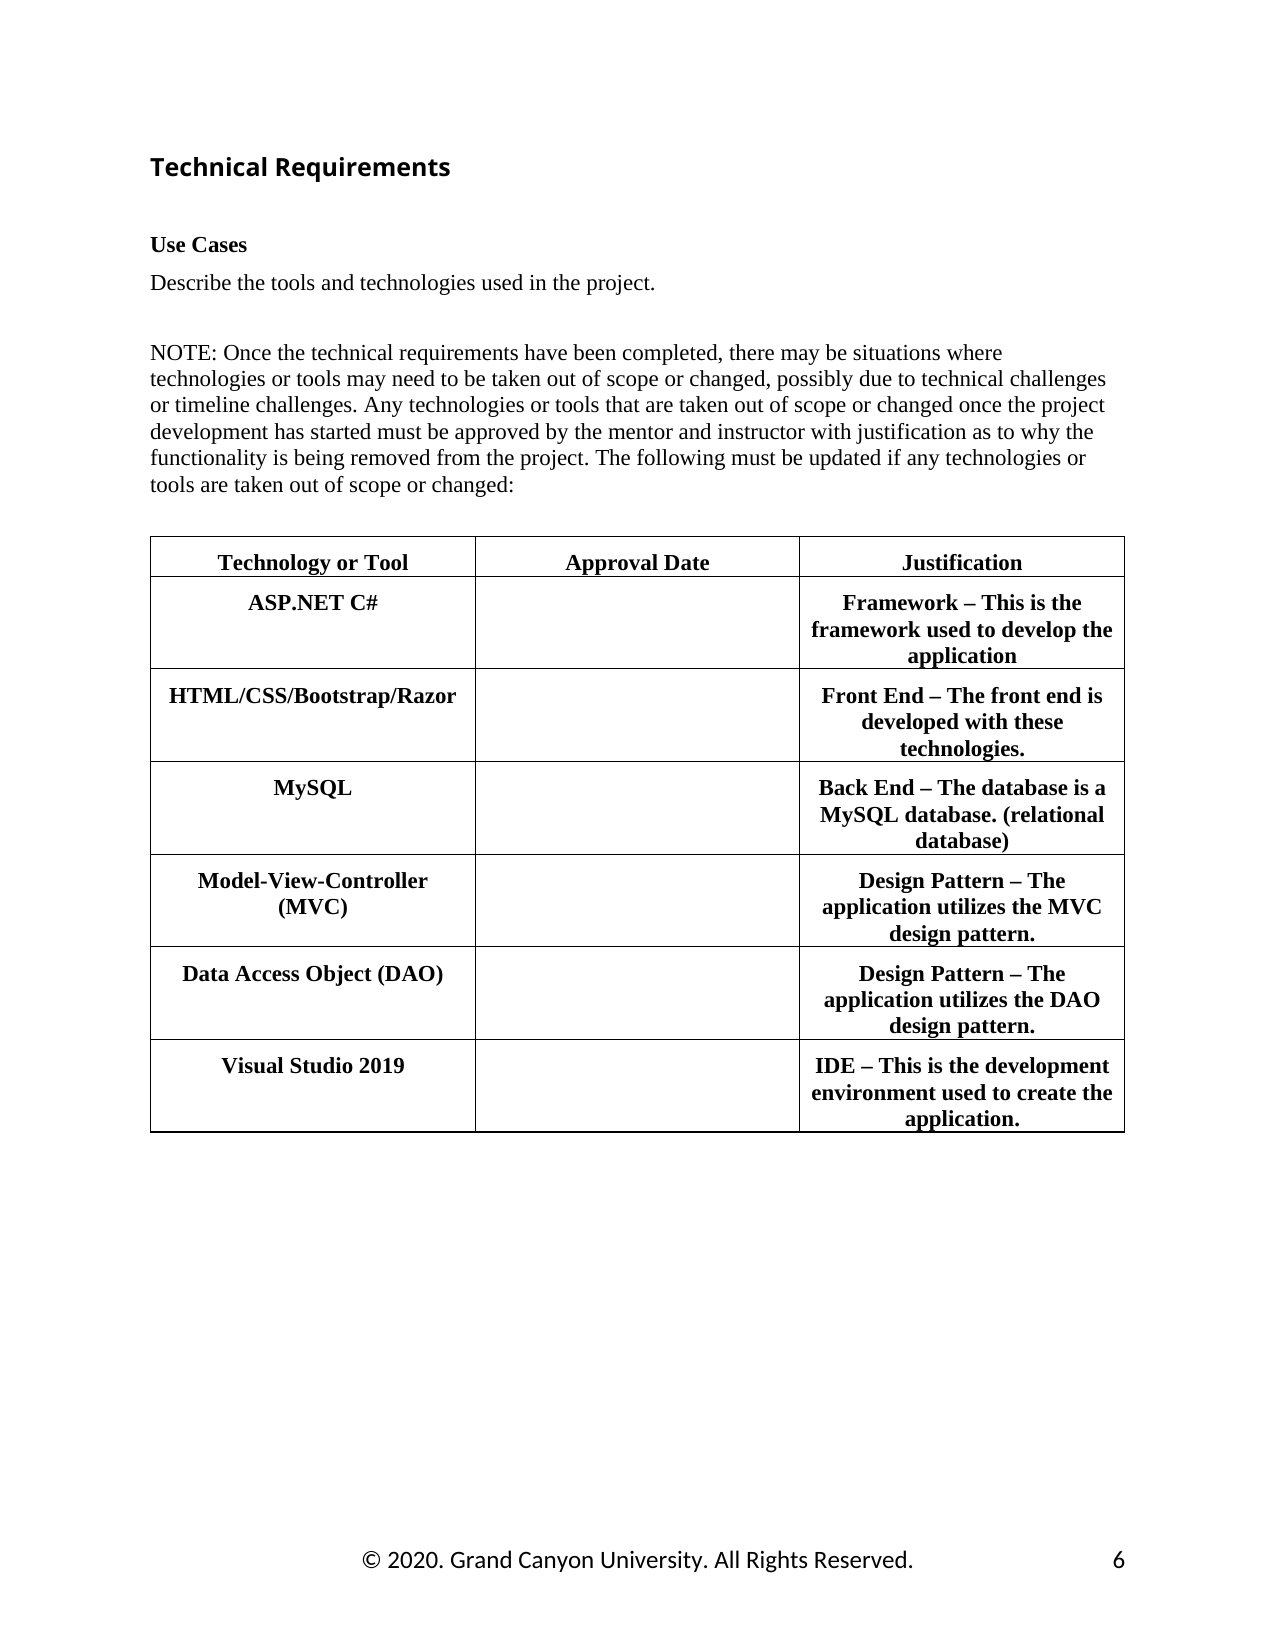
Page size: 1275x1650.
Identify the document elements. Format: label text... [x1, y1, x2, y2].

table_cell Back End – The database is a MySQL database. (relational database) [800, 762, 1124, 853]
table_cell MySQL [151, 762, 475, 853]
text NOTE: Once the technical requirements have been completed, there may be situations where technologies or tools may need to be taken out of scope or changed, possibly due to technical challenges or timeline challenges. Any technologies or tools that are taken out of scope or changed once the project development has started must be approved by the mentor and instructor with justification as to why the functionality is being removed from the project. The following must be updated if any technologies or tools are taken out of scope or changed: [150, 339, 1125, 497]
text Use Cases [150, 231, 1125, 257]
table_cell [476, 1040, 799, 1131]
table_cell Model-View-Controller (MVC) [151, 855, 475, 946]
table_cell Front End – The front end is developed with these technologies. [800, 669, 1124, 761]
title Technical Requirements [150, 150, 1125, 184]
table_cell [476, 762, 799, 853]
table_cell IDE – This is the development environment used to create the application. [800, 1040, 1124, 1131]
table_cell Design Pattern – The application utilizes the DAO design pattern. [800, 947, 1124, 1039]
table_cell Visual Studio 2019 [151, 1040, 475, 1131]
text Describe the tools and technologies used in the project. [150, 269, 1125, 296]
table_cell [476, 577, 799, 668]
table_header Technology or Tool [151, 537, 475, 576]
table_cell [476, 669, 799, 761]
table_cell HTML/CSS/Bootstrap/Razor [151, 669, 475, 761]
table_cell [476, 947, 799, 1039]
table_cell Design Pattern – The application utilizes the MVC design pattern. [800, 855, 1124, 946]
table_cell Data Access Object (DAO) [151, 947, 475, 1039]
table_header Justification [800, 537, 1124, 576]
table_cell Framework – This is the framework used to develop the application [800, 577, 1124, 668]
table_cell ASP.NET C# [151, 577, 475, 668]
table_cell [476, 855, 799, 946]
table_header Approval Date [476, 537, 799, 576]
